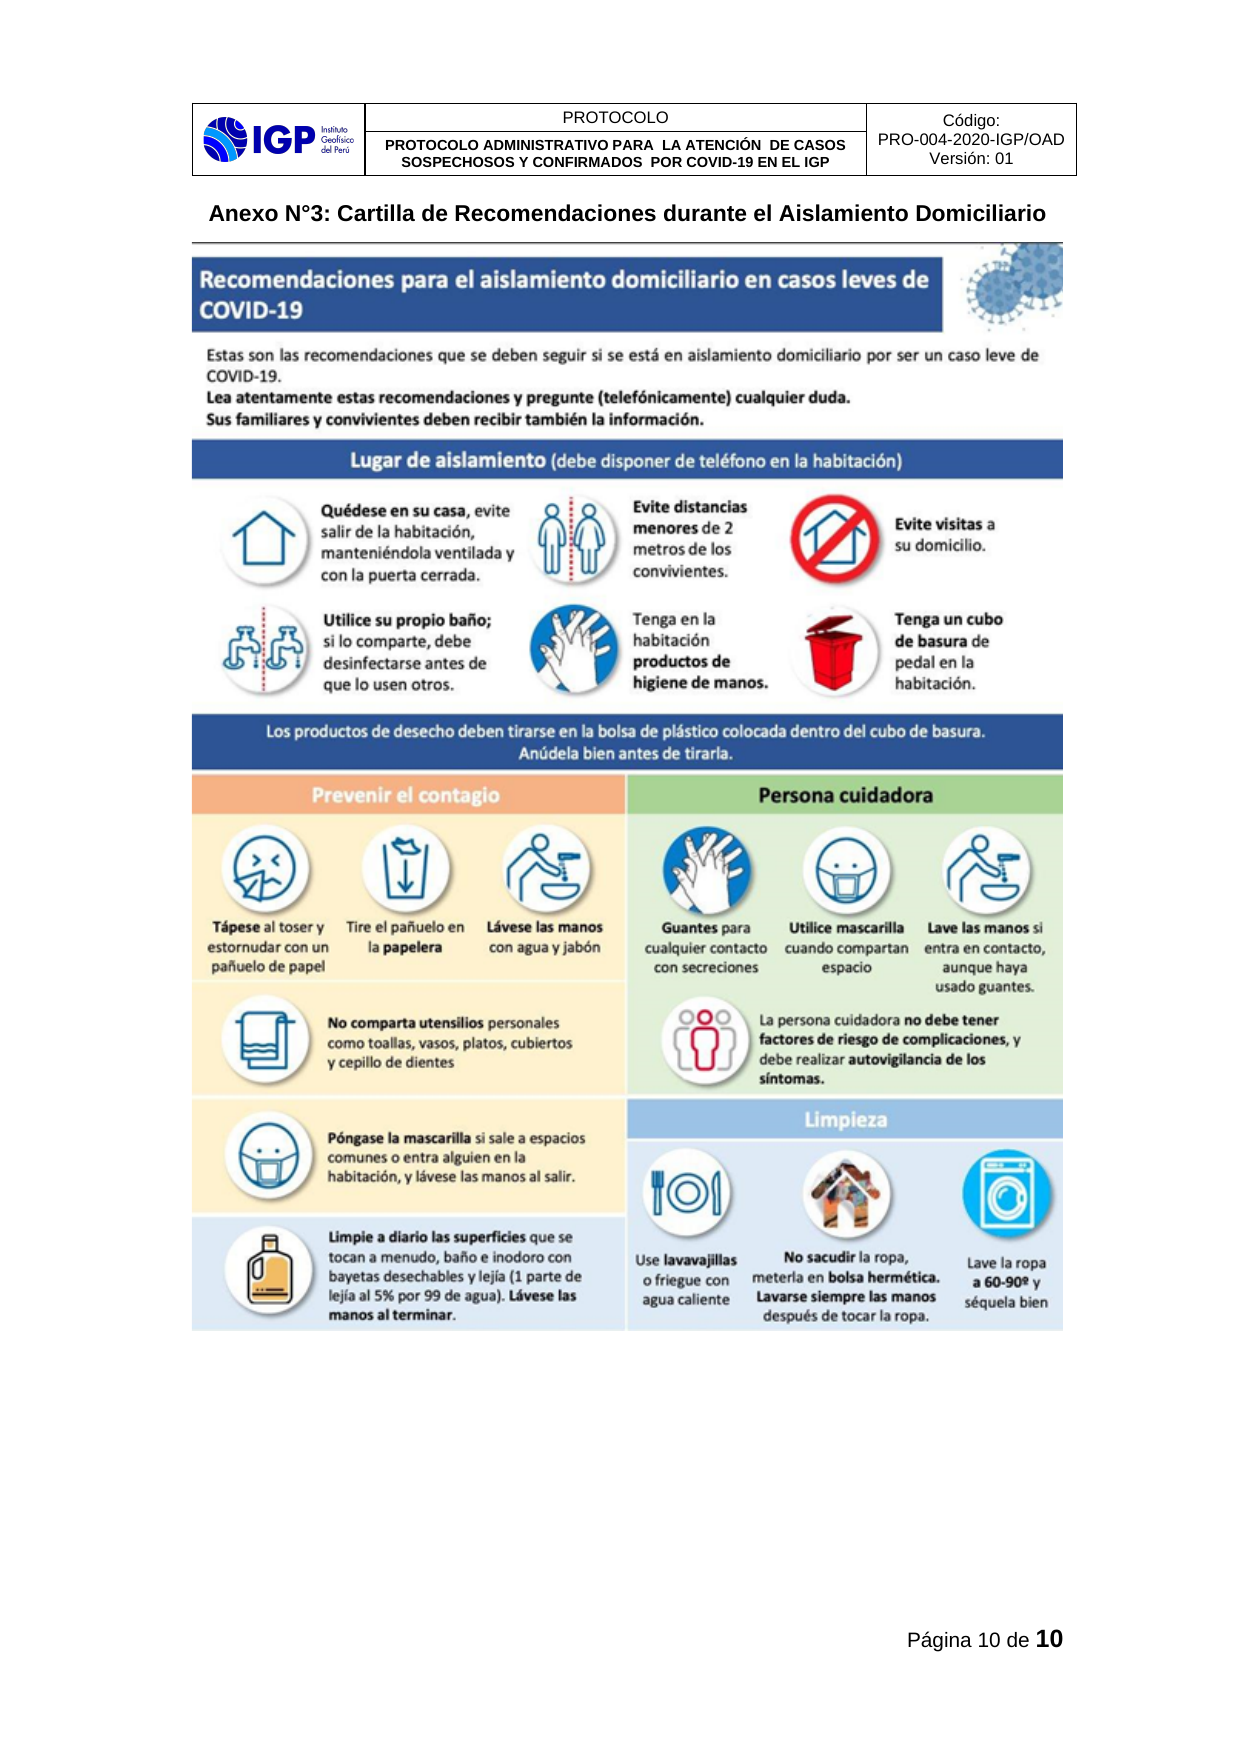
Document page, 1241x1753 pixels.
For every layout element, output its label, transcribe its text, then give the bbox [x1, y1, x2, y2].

picture [191, 242, 1063, 1331]
text Anexo N°3: Cartilla de Recomendaciones durante el Aislamiento Domiciliario [192, 200, 1063, 226]
picture [203, 117, 354, 162]
